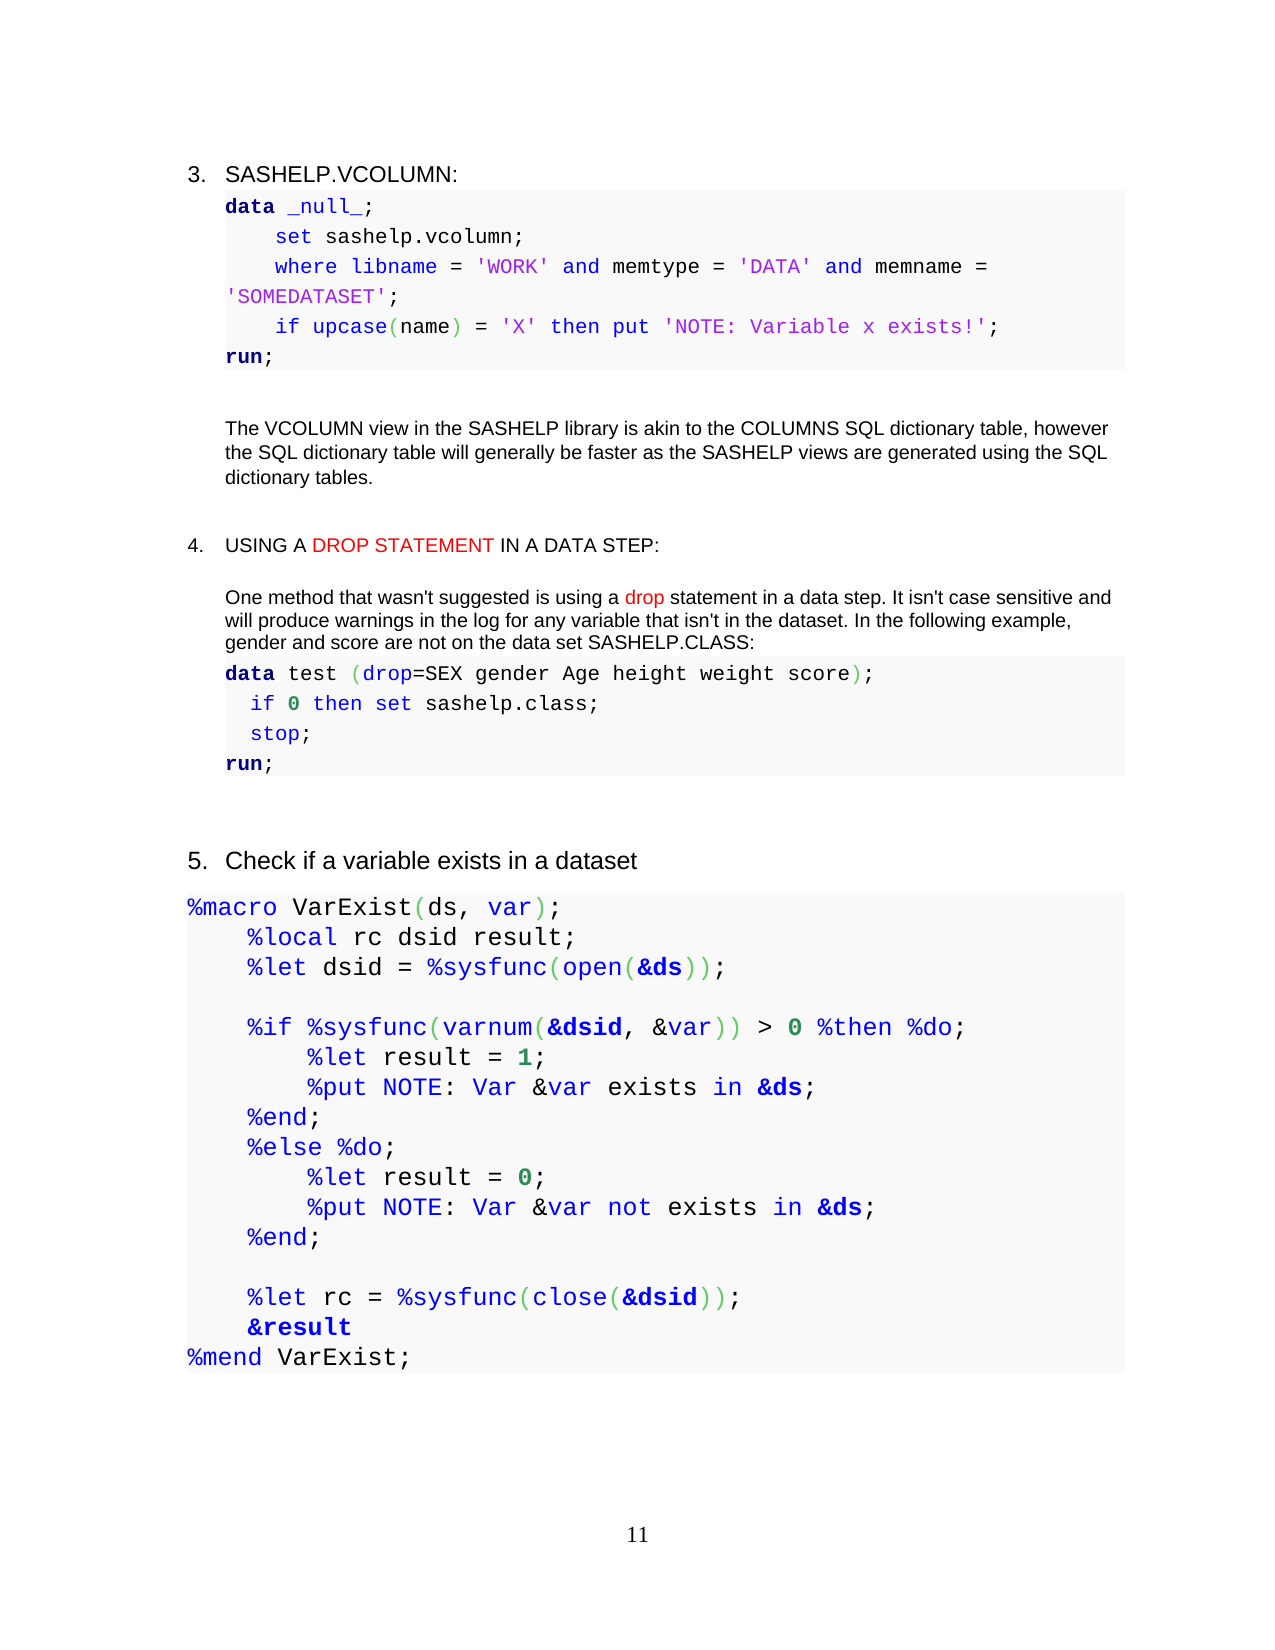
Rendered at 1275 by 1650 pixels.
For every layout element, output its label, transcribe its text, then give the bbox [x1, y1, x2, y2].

text %put NOTE: Var &var not exists in &ds; [187, 1193, 1125, 1223]
text %let result = 0; [187, 1163, 1125, 1193]
text run; [225, 340, 1125, 370]
text The VCOLUMN view in the SASHELP library is akin to the COLUMNS SQL dictionary table, however the SQL dictionary table will generally be faster as the SASHELP views are generated using the SQL dictionary tables. [225, 417, 1125, 488]
text data _null_; [225, 190, 1125, 220]
text %local rc dsid result; [187, 923, 1125, 953]
text %if %sysfunc(varnum(&dsid, &var)) > 0 %then %do; [187, 1013, 1125, 1043]
text %put NOTE: Var &var exists in &ds; [187, 1073, 1125, 1103]
list SASHELP.VCOLUMN: [187, 150, 1125, 187]
text run; [225, 746, 1125, 776]
text if 0 then set sashelp.class; [225, 686, 1125, 716]
text %let dsid = %sysfunc(open(&ds)); [187, 953, 1125, 983]
list USING A DROP STATEMENT IN A DATA STEP: [187, 519, 1125, 557]
text %let result = 1; [187, 1043, 1125, 1073]
list Check if a variable exists in a dataset [187, 846, 1125, 874]
text set sashelp.vcolumn; [225, 220, 1125, 250]
text stop; [225, 716, 1125, 746]
text if upcase(name) = 'X' then put 'NOTE: Variable x exists!'; [225, 310, 1125, 340]
text One method that wasn't suggested is using a drop statement in a data step. It isn't case sensitive and will produce warnings in the log for any variable that isn't in the dataset. In the following example, gender and score are not on the data set SASHELP.CLASS: [225, 586, 1125, 654]
text data test (drop=SEX gender Age height weight score); [225, 656, 1125, 686]
text %let rc = %sysfunc(close(&dsid)); [187, 1283, 1125, 1313]
text %end; [187, 1223, 1125, 1253]
text %else %do; [187, 1133, 1125, 1163]
text %mend VarExist; [187, 1343, 1125, 1373]
text &result [187, 1313, 1125, 1343]
text where libname = 'WORK' and memtype = 'DATA' and memname = 'SOMEDATASET'; [225, 250, 1125, 310]
text %end; [187, 1103, 1125, 1133]
text %macro VarExist(ds, var); [187, 893, 1125, 923]
